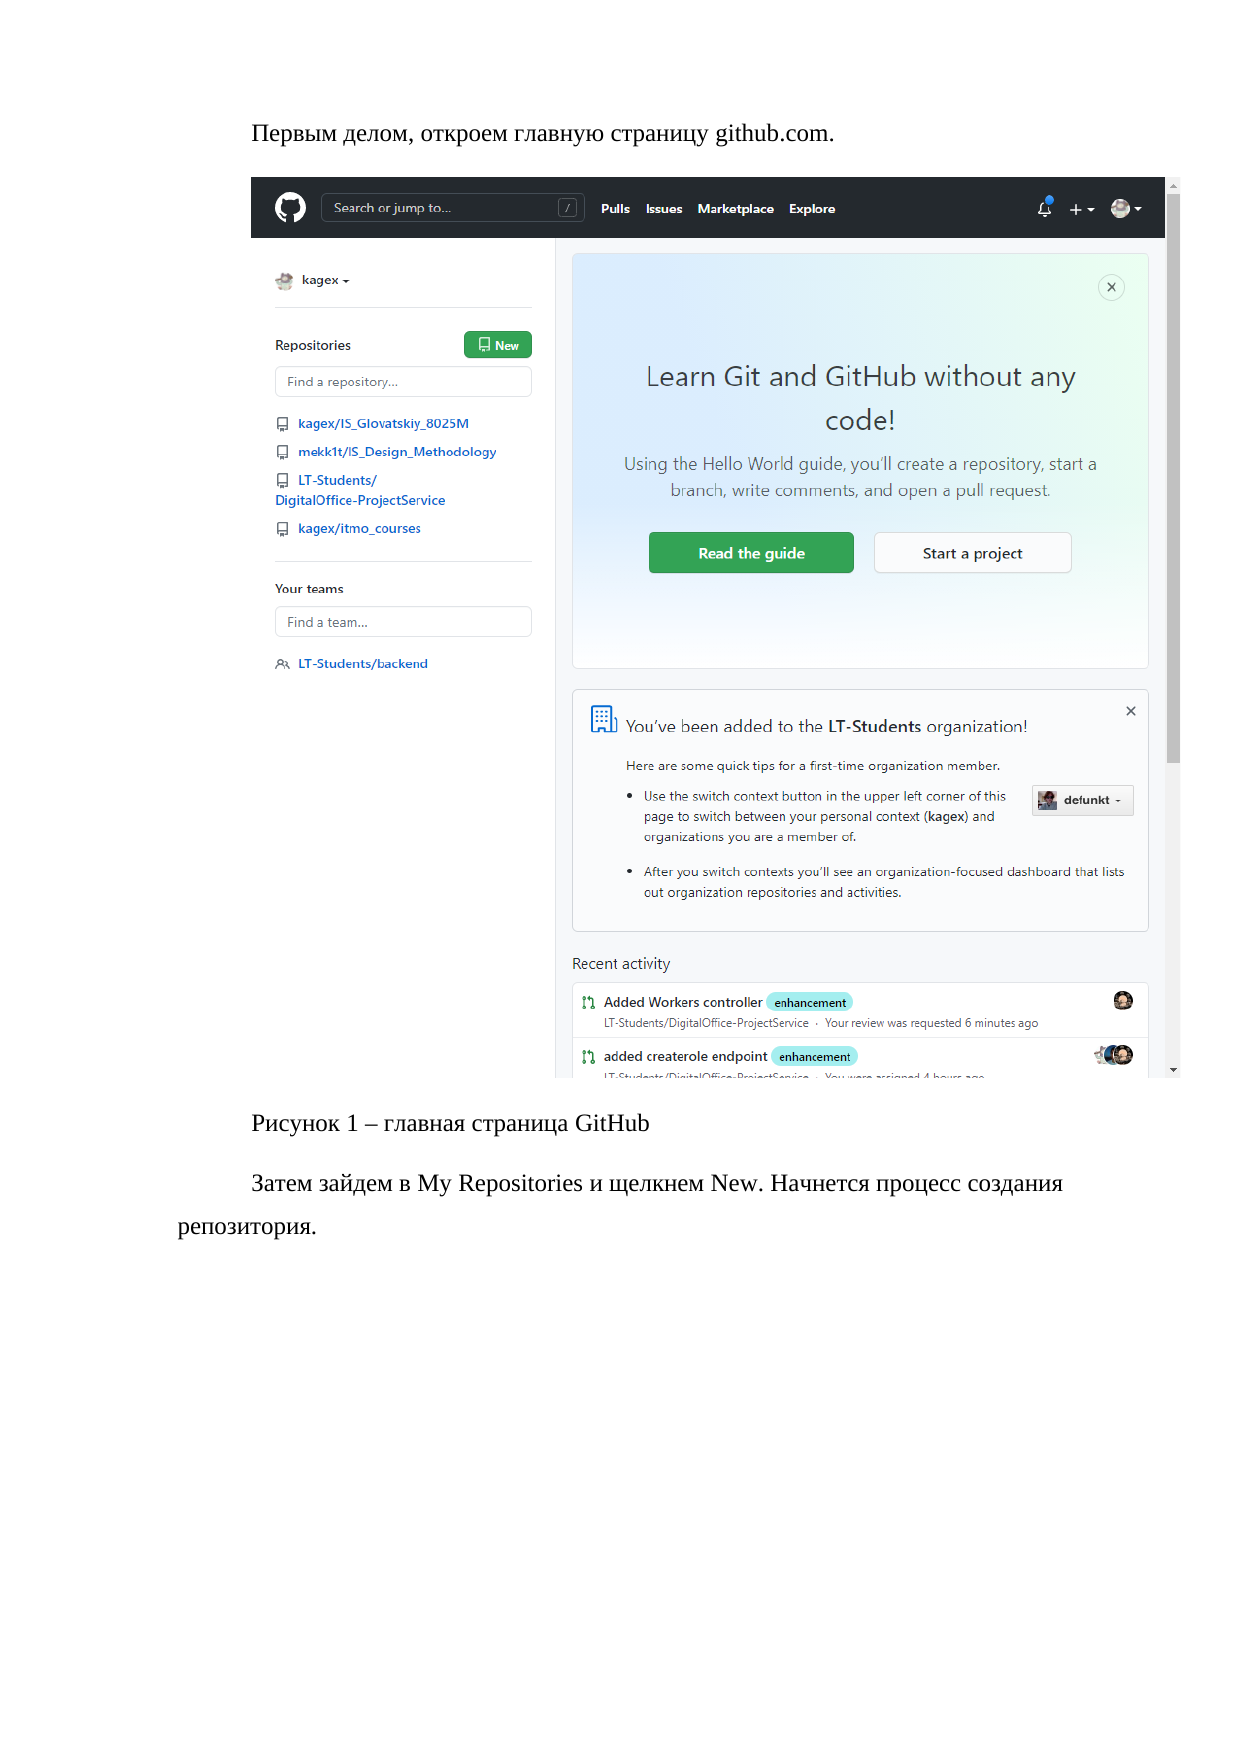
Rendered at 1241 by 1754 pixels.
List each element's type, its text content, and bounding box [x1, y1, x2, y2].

text Первым делом, откроем главную страницу github.com. [177, 118, 1152, 147]
text Затем зайдем в My Repositories и щелкнем New. Начнется процесс создания репозитория. [177, 1168, 1152, 1239]
picture [251, 177, 1181, 1078]
text Рисунок 1 – главная страница GitHub [177, 1108, 1152, 1137]
